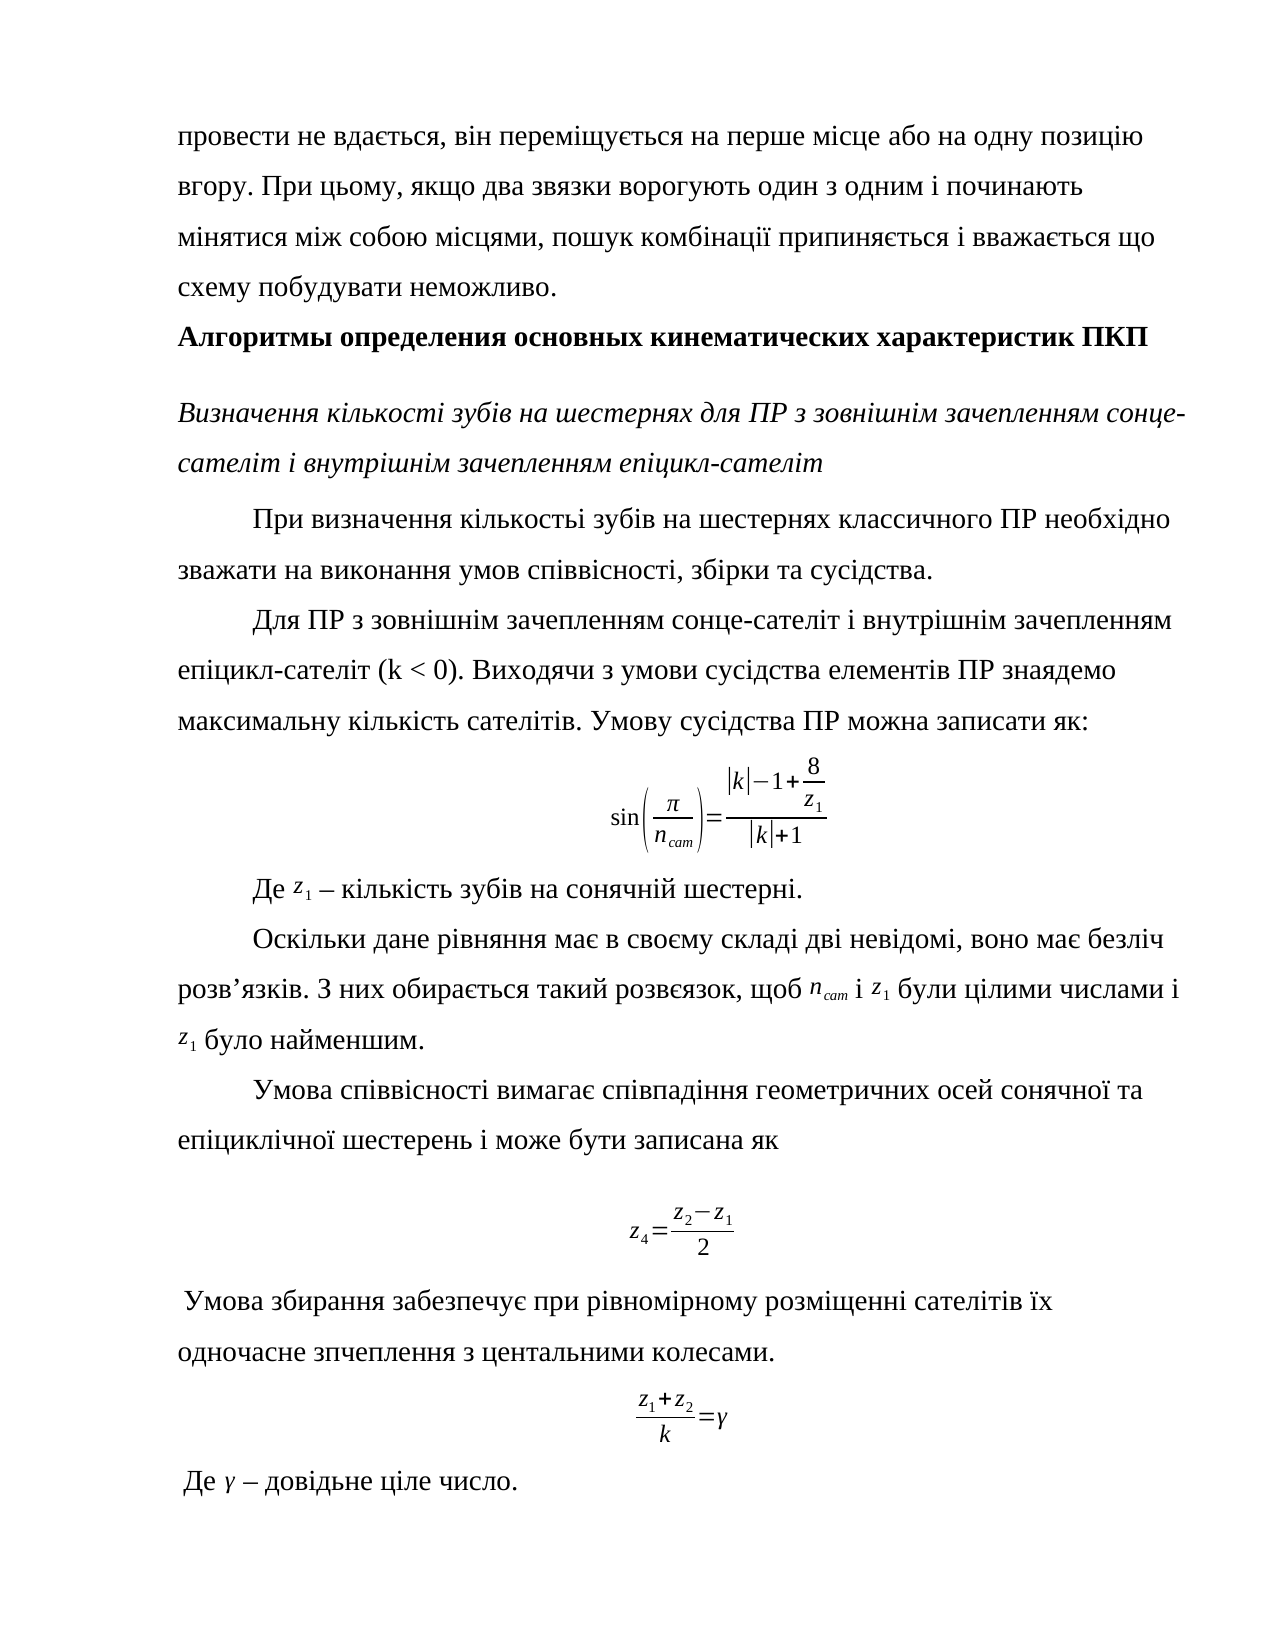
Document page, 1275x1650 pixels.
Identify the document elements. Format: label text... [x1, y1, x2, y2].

text Для ПР з зовнішнім зачепленням сонце-сателіт і внутрішнім зачепленням епіцикл-сателіт (k < 0). Виходячи з умови сусідства елементів ПР знаядемо максимальну кількість сателітів. Умову сусідства ПР можна записати як: [177, 602, 1186, 736]
text Умова збирання забезпечує при рівномірному розміщенні сателітів їх одночасне зпчеплення з центальними колесами. [177, 1283, 1186, 1367]
subtitle Визначення кількості зубів на шестернях для ПР з зовнішнім зачепленням сонце-сателіт і внутрішнім зачепленням епіцикл-сателіт [177, 395, 1186, 478]
text Алгоритмы определения основных кинематических характеристик ПКП [177, 319, 1186, 353]
text Умова співвісності вимагає співпадіння геометричних осей сонячної та епіциклічної шестерень і може бути записана як [177, 1072, 1186, 1156]
text При визначення кількостьі зубів на шестернях классичного ПР необхідно зважати на виконання умов співвісності, збірки та сусідства. [177, 502, 1186, 585]
text Де – довідьне ціле число. [177, 1463, 1186, 1497]
text Де – кількість зубів на сонячній шестерні. [177, 871, 1186, 904]
text Оскільки дане рівняння має в своєму складі дві невідомі, воно має безліч розв’язків. З них обирається такий розвєязок, щоб і були цілими числами і було найменшим. [177, 921, 1186, 1055]
